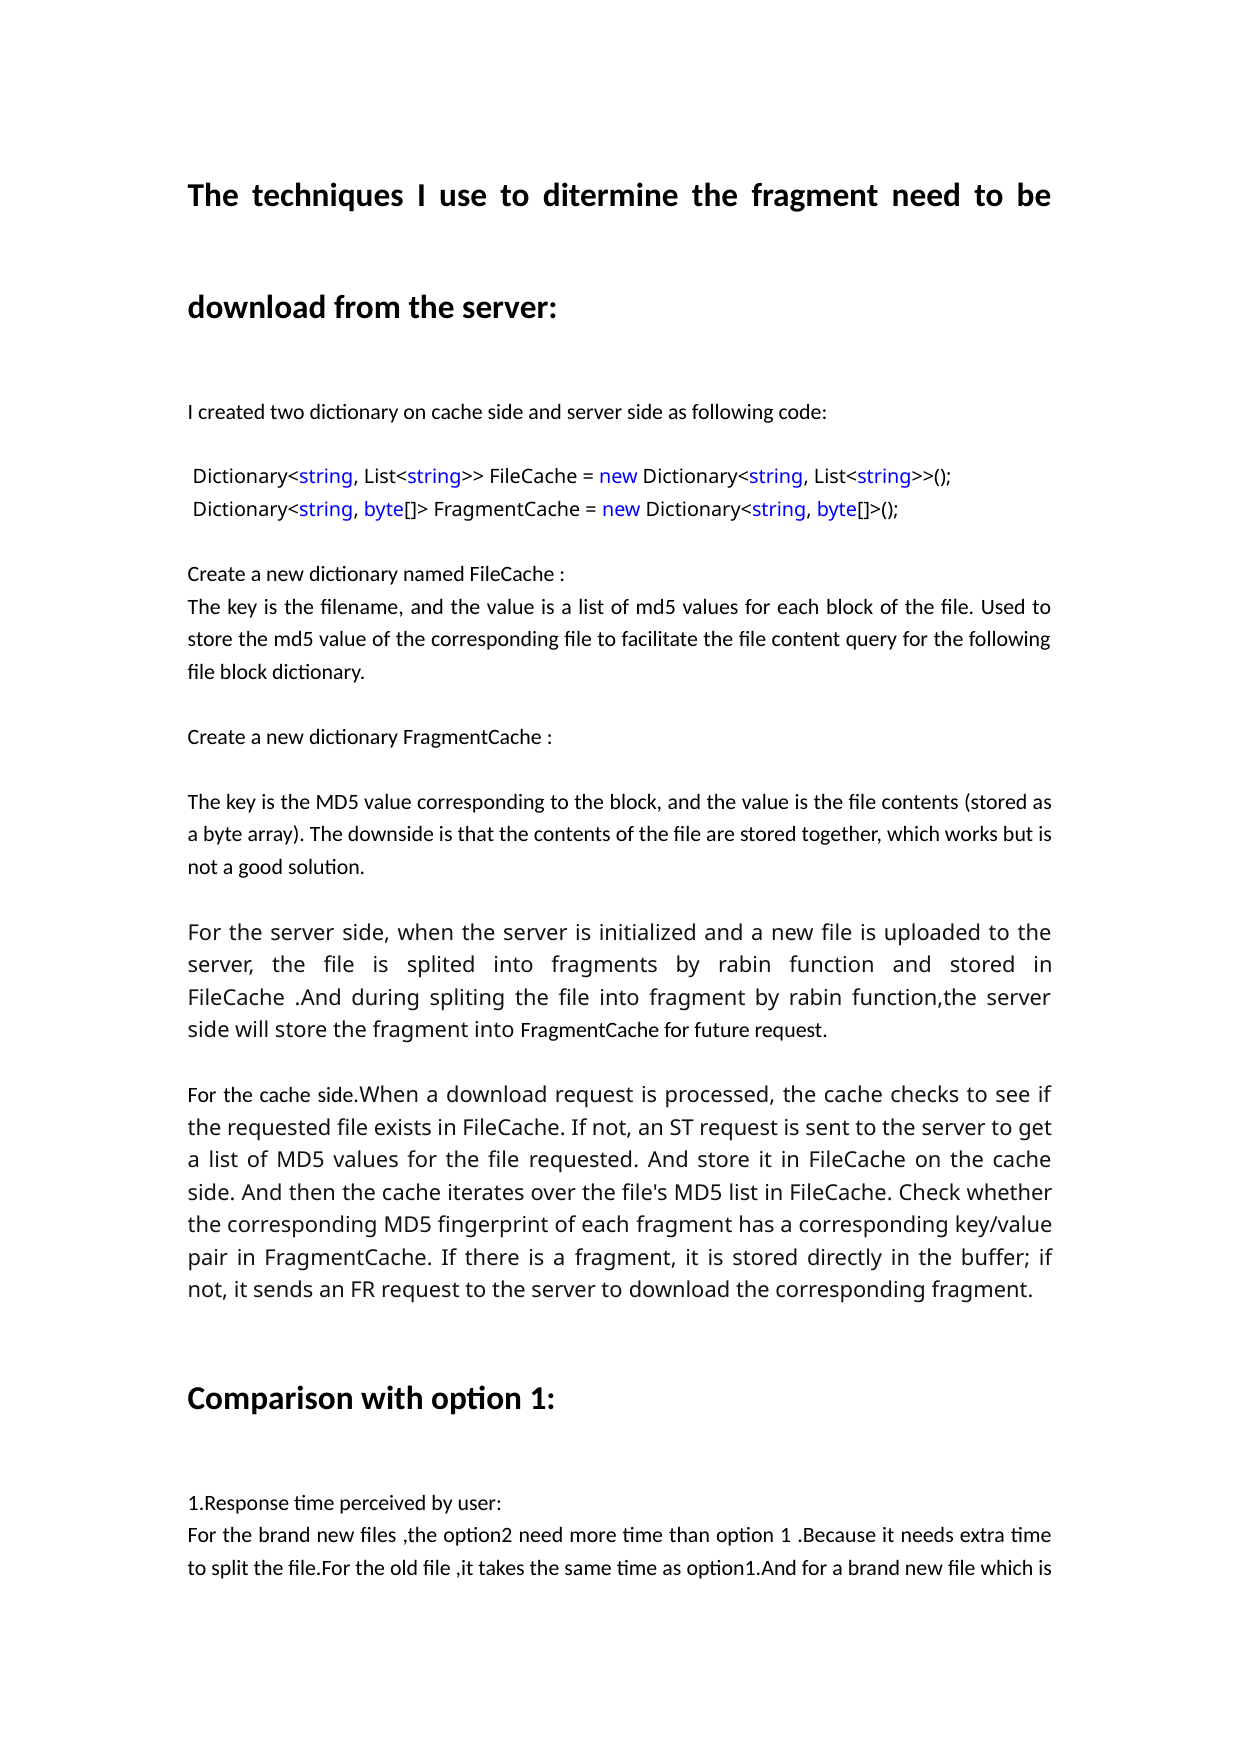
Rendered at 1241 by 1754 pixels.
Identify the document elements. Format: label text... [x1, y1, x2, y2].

subtitle Comparison with option 1: [187, 1365, 1053, 1430]
text For the cache side.When a download request is processed, the cache checks to see if the requested file exists in FileCache. If not, an ST request is sent to the server to get a list of MD5 values for the file requested. And store it in FileCache on the cache side. And then the cache iterates over the file's MD5 list in FileCache. Check whether the corresponding MD5 fingerprint of each fragment has a corresponding key/value pair in FragmentCache. If there is a fragment, it is stored directly in the buffer; if not, it sends an FR request to the server to download the corresponding fragment. [187, 1222, 1053, 1305]
text Create a new dictionary named FileCache : [187, 558, 1053, 590]
text For the server side, when the server is initialized and a new file is uploaded to the server, the file is splited into fragments by rabin function and stored in FileCache .And during spliting the file into fragment by rabin function,the server side will store the fragment into FragmentCache for future request. [187, 915, 1053, 1045]
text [187, 1518, 1053, 1583]
text For the cache side.When a download request is processed, the cache checks to see if the requested file exists in FileCache. If not, an ST request is sent to the server to get a list of MD5 values for the file requested. And store it in FileCache on the cache side. And then the cache iterates over the file's MD5 list in FileCache. Check whether the corresponding MD5 fingerprint of each fragment has a corresponding key/value pair in FragmentCache. If there is a fragment, it is stored directly in the buffer; if not, it sends an FR request to the server to download the corresponding fragment. [187, 1125, 1053, 1221]
text The key is the filename, and the value is a list of md5 values for each block of the file. Used to store the md5 value of the corresponding file to facilitate the file content query for the following file block dictionary. [187, 590, 1053, 688]
text Create a new dictionary FragmentCache : [187, 720, 1053, 753]
text Dictionary<string, List<string>> FileCache = new Dictionary<string, List<string>>(); [187, 460, 1053, 493]
text I created two dictionary on cache side and server side as following code: [187, 395, 1053, 428]
text The key is the MD5 value corresponding to the block, and the value is the file contents (stored as a byte array). The downside is that the contents of the file are stored together, which works but is not a good solution. [187, 785, 1053, 883]
text Dictionary<string, byte[]> FragmentCache = new Dictionary<string, byte[]>(); [187, 493, 1053, 525]
text For the cache side.When a download request is processed, the cache checks to see if the requested file exists in FileCache. If not, an ST request is sent to the server to get a list of MD5 values for the file requested. And store it in FileCache on the cache side. And then the cache iterates over the file's MD5 list in FileCache. Check whether the corresponding MD5 fingerprint of each fragment has a corresponding key/value pair in FragmentCache. If there is a fragment, it is stored directly in the buffer; if not, it sends an FR request to the server to download the corresponding fragment. [187, 1078, 1053, 1124]
subtitle The techniques I use to ditermine the fragment need to be download from the server: [187, 162, 1053, 339]
text 1.Response time perceived by user: [187, 1486, 1053, 1518]
